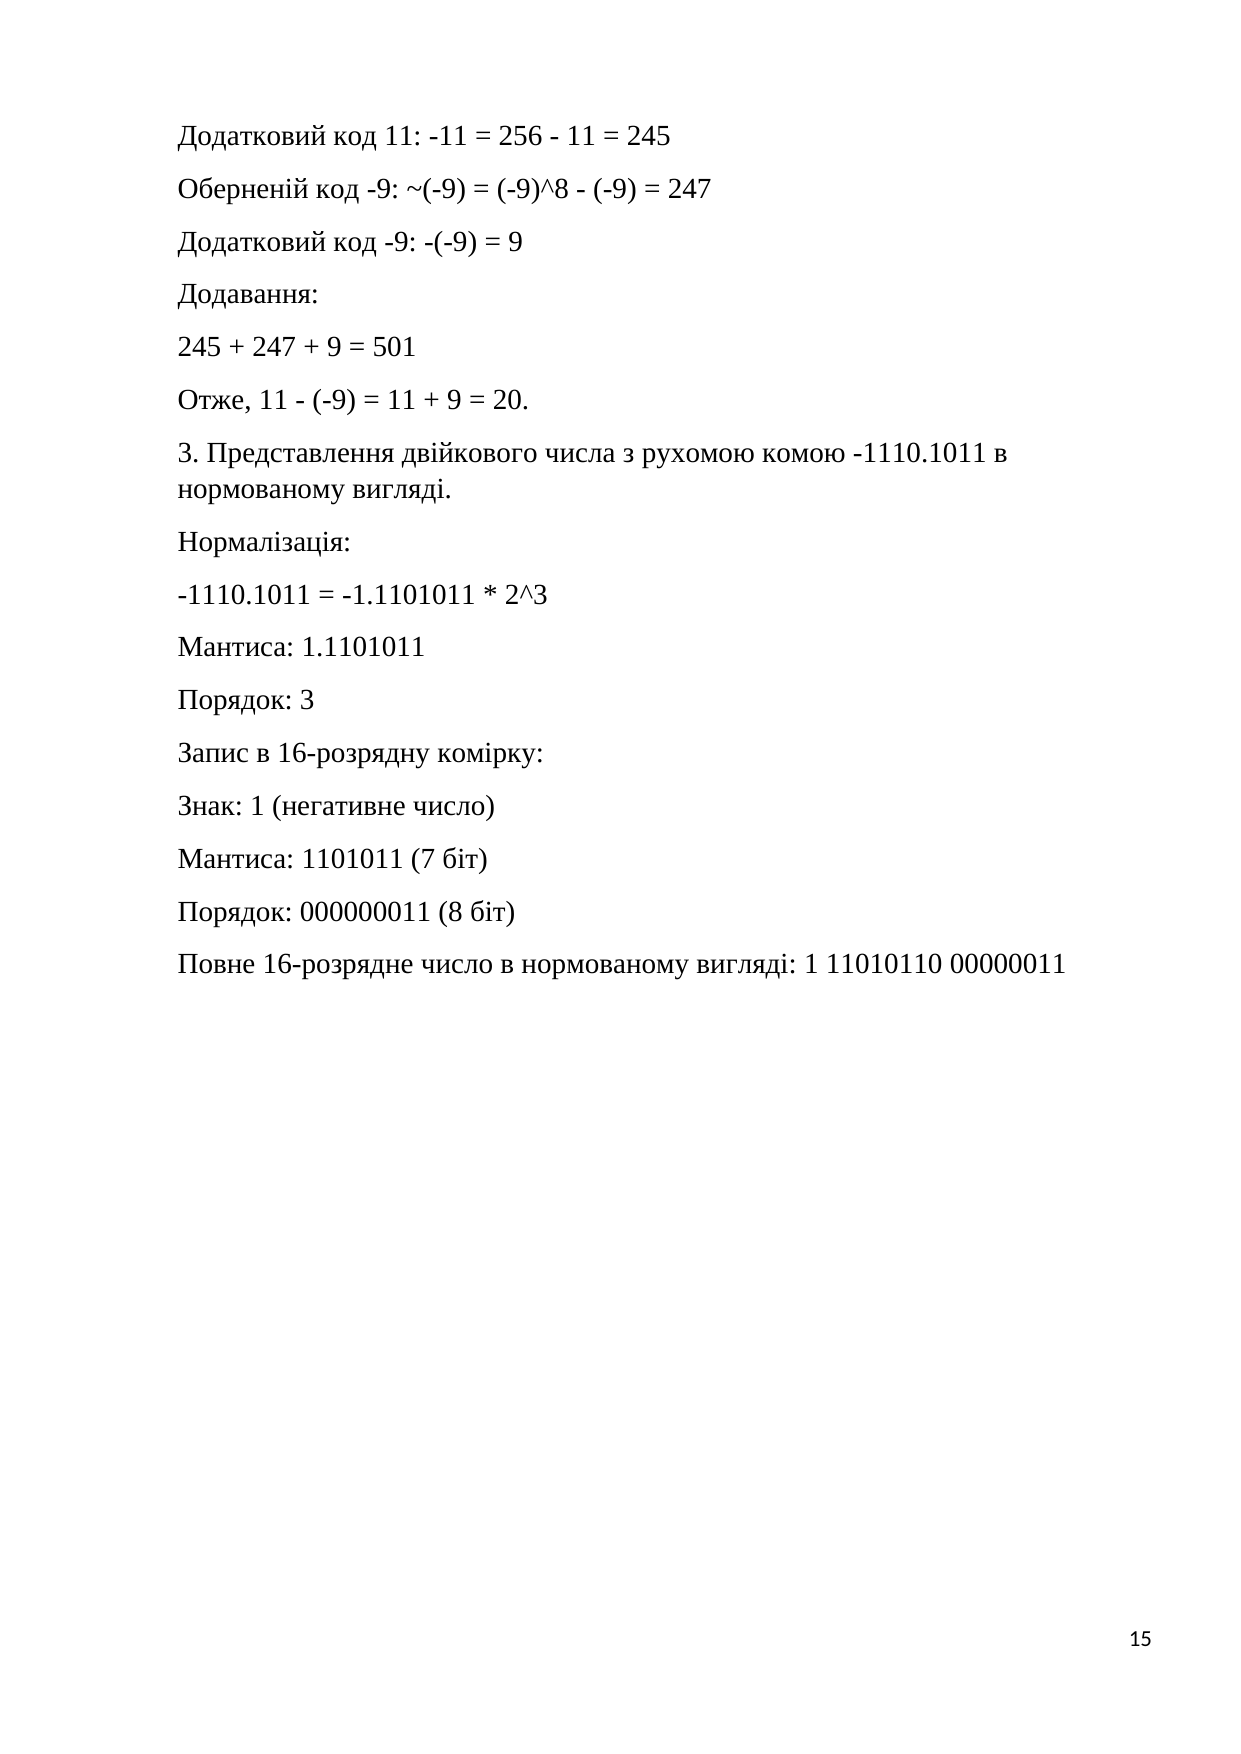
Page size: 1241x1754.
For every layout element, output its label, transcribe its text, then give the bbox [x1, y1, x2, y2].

text Додавання: [177, 277, 1152, 310]
text Мантиса: 1101011 (7 біт) [177, 841, 1152, 874]
text Запис в 16-розрядну комірку: [177, 735, 1152, 769]
text Додатковий код -9: -(-9) = 9 [177, 224, 1152, 257]
text Нормалізація: [177, 524, 1152, 557]
text 245 + 247 + 9 = 501 [177, 329, 1152, 363]
text -1110.1011 = -1.1101011 * 2^3 [177, 577, 1152, 610]
text Порядок: 000000011 (8 біт) [177, 894, 1152, 927]
text Порядок: 3 [177, 682, 1152, 716]
text Знак: 1 (негативне число) [177, 788, 1152, 822]
text 3. Представлення двійкового числа з рухомою комою -1110.1011 в нормованому вигляді. [177, 435, 1152, 505]
text Отже, 11 - (-9) = 11 + 9 = 20. [177, 382, 1152, 416]
text Повне 16-розрядне число в нормованому вигляді: 1 11010110 00000011 [177, 946, 1152, 980]
text Оберненій код -9: ~(-9) = (-9)^8 - (-9) = 247 [177, 171, 1152, 204]
text Додатковий код 11: -11 = 256 - 11 = 245 [177, 118, 1152, 152]
text Мантиса: 1.1101011 [177, 629, 1152, 663]
